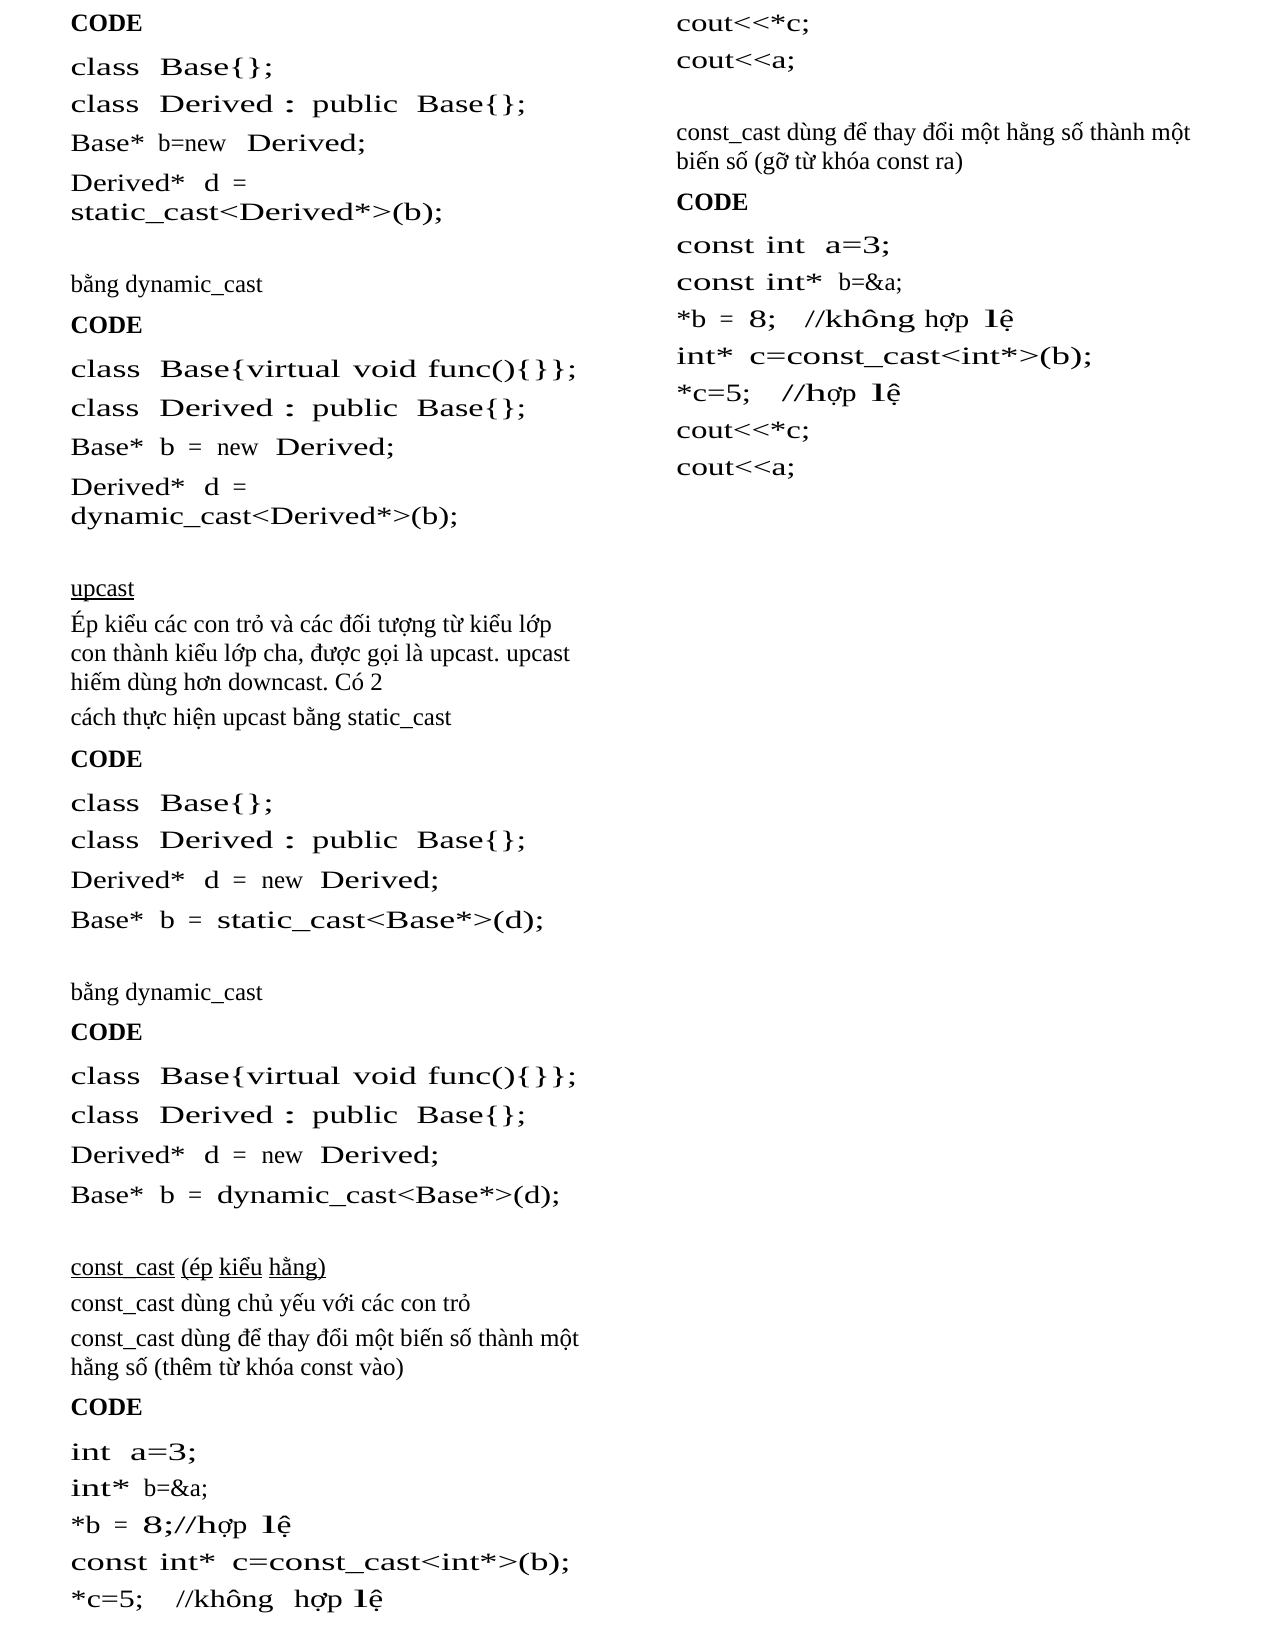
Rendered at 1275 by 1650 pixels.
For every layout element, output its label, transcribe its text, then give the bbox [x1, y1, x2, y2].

text upcast [70, 573, 592, 602]
text cout<<a; [676, 452, 1198, 481]
text CODE [70, 8, 592, 37]
text CODE [70, 744, 592, 773]
text cách thực hiện upcast bằng static_cast [70, 702, 592, 731]
text CODE [70, 310, 592, 338]
text *b = 8; //không hợp lệ [676, 304, 1198, 333]
text class Base{}; [70, 788, 592, 817]
text Base* b = dynamic_cast<Base*>(d); [70, 1180, 592, 1208]
text const int* b=&a; [676, 267, 1198, 296]
text const_cast dùng để thay đổi một hằng số thành một biến số (gỡ từ khóa const ra) [676, 117, 1198, 175]
text const_cast dùng chủ yếu với các con trỏ [70, 1288, 592, 1317]
text CODE [70, 1017, 592, 1046]
text *c=5; //không hợp lệ [70, 1584, 592, 1613]
text const int a=3; [676, 230, 1198, 259]
text const_cast dùng để thay đổi một biến số thành một hằng số (thêm từ khóa const vào) [70, 1323, 592, 1381]
text CODE [70, 1392, 592, 1421]
text int* c=const_cast<int*>(b); [676, 341, 1198, 370]
text class Base{virtual void func(){}}; class Derived : public Base{}; Derived* d = new Derived; [70, 1061, 592, 1169]
text cout<<*c; [676, 415, 1198, 444]
text int a=3; [70, 1437, 592, 1465]
text Ép kiểu các con trỏ và các đối tượng từ kiểu lớp con thành kiểu lớp cha, được gọi là upcast. upcast hiếm dùng hơn downcast. Có 2 [70, 609, 592, 695]
text cout<<*c; [676, 8, 1198, 37]
text const int* c=const_cast<int*>(b); [70, 1547, 592, 1576]
text class Derived : public Base{}; Derived* d = new Derived; [70, 825, 592, 893]
text *c=5; //hợp lệ [676, 378, 1198, 407]
text bằng dynamic_cast [70, 269, 592, 298]
text class Derived : public Base{}; Base* b=new Derived; [70, 89, 592, 157]
text Base* b = static_cast<Base*>(d); [70, 905, 592, 933]
text Derived* d = dynamic_cast<Derived*>(b); [70, 472, 592, 530]
text class Base{virtual void func(){}}; class Derived : public Base{}; Base* b = new Derived; [70, 354, 592, 461]
text int* b=&a; [70, 1473, 592, 1502]
text const_cast (ép kiểu hằng) [70, 1252, 592, 1281]
text CODE [676, 187, 1198, 215]
text class Base{}; [70, 52, 592, 81]
text cout<<a; [676, 45, 1198, 74]
text Derived* d = static_cast<Derived*>(b); [70, 168, 592, 226]
text bằng dynamic_cast [70, 977, 592, 1006]
text *b = 8;//hợp lệ [70, 1510, 592, 1539]
